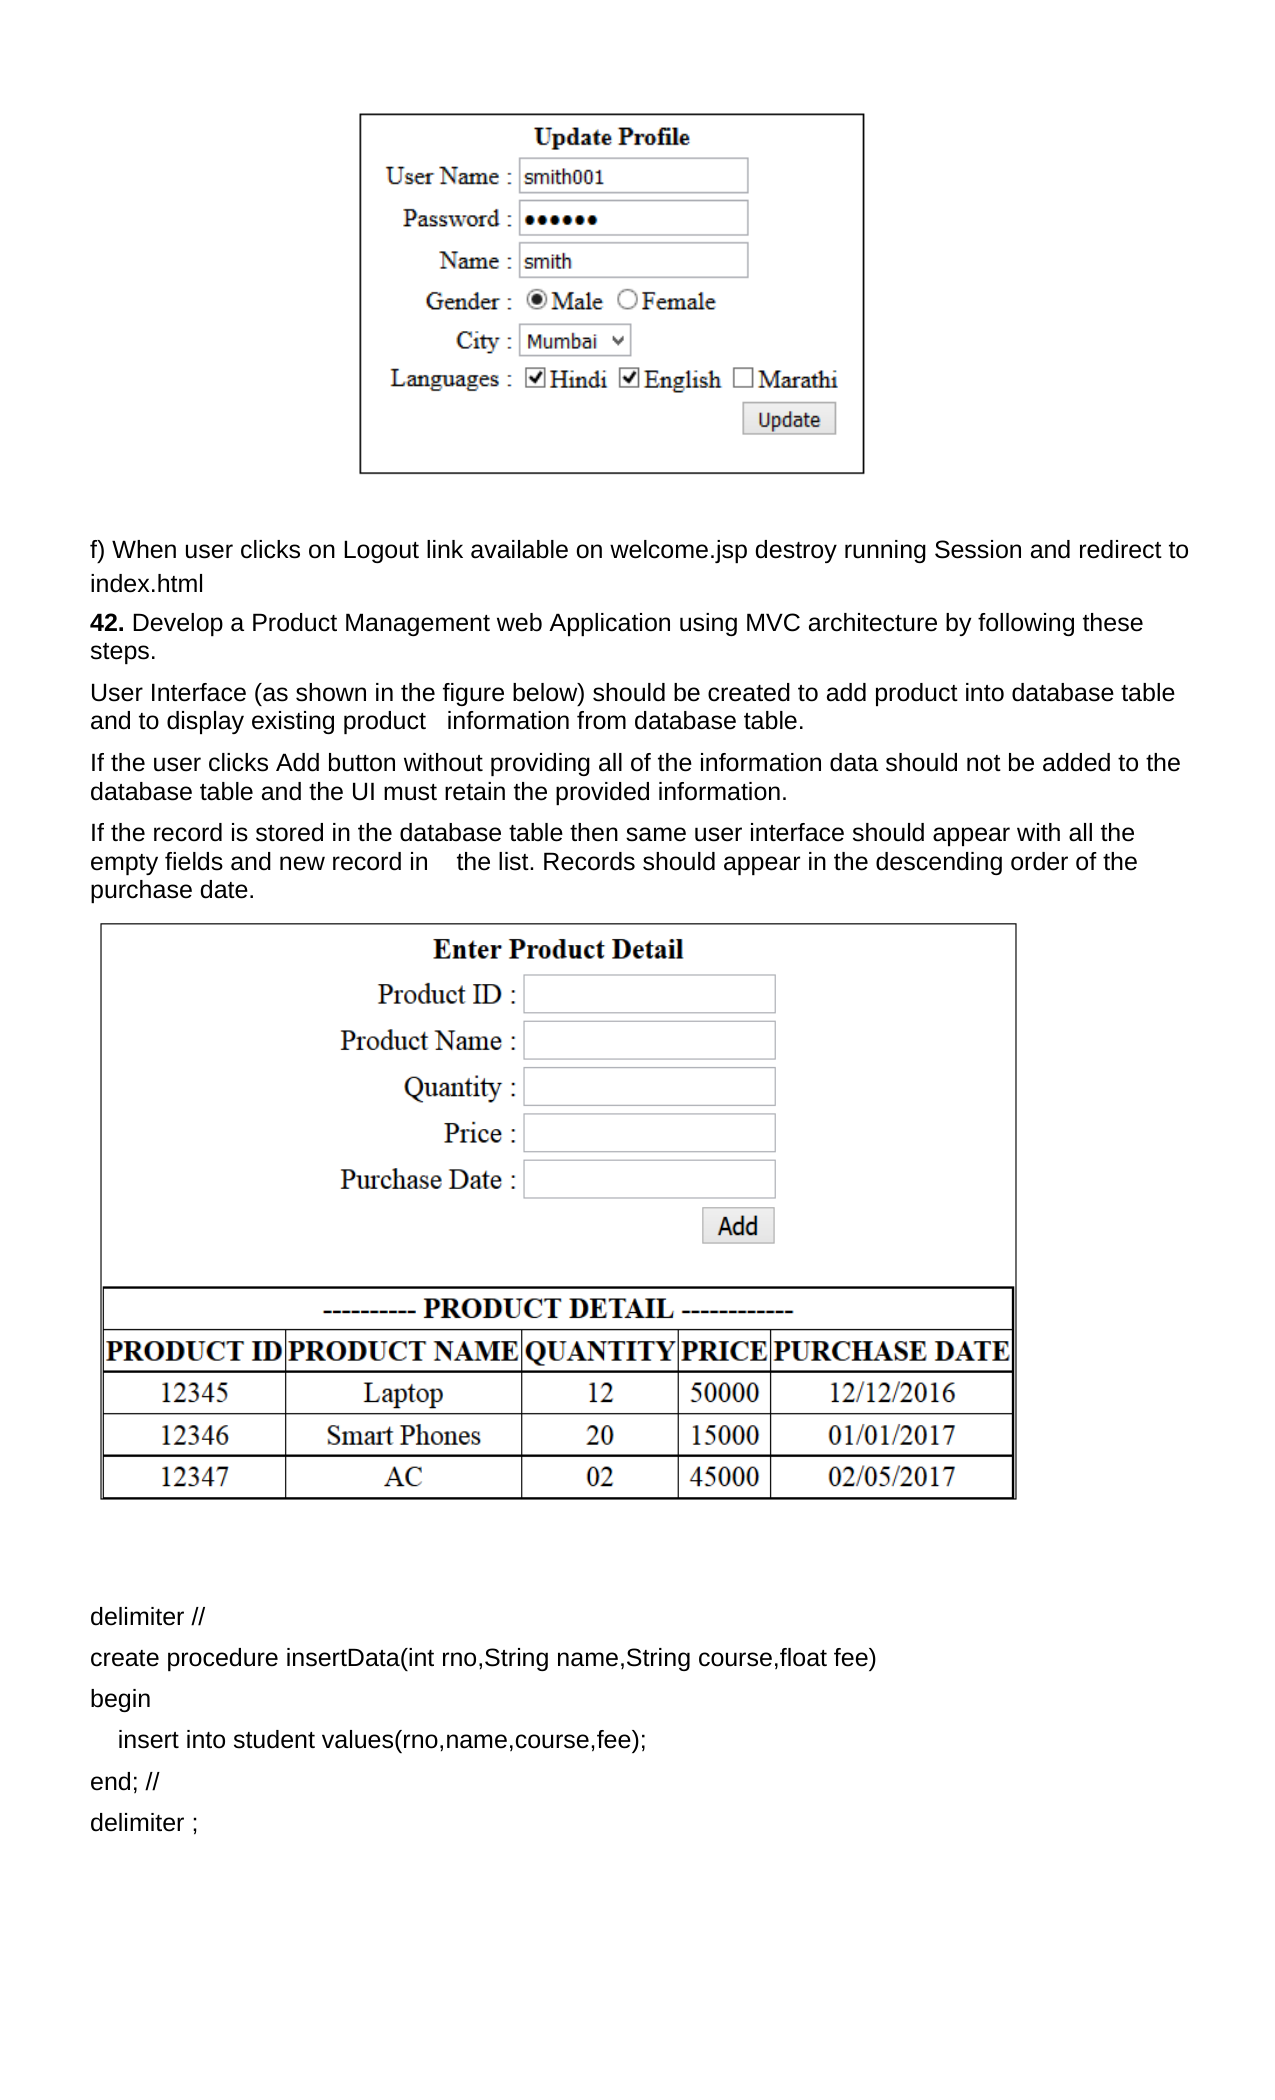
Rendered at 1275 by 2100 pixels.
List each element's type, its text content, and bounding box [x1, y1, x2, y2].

text 42. Develop a Product Management web Application using MVC architecture by following these steps. [90, 608, 1200, 665]
picture [352, 106, 874, 482]
text delimiter // [90, 1602, 1200, 1630]
text create procedure insertData(int rno,String name,String course,float fee) [90, 1643, 1200, 1672]
text f) When user clicks on Logout link available on welcome.jsp destroy running Session and redirect to index.html [90, 536, 1200, 597]
text begin [90, 1684, 1200, 1713]
text If the record is stored in the database table then same user interface should appear with all the empty fields and new record in the list. Records should appear in the descending order of the purchase date. [90, 818, 1200, 904]
text end; // [90, 1767, 1200, 1795]
text insert into student values(rno,name,course,fee); [90, 1725, 1200, 1754]
picture [90, 916, 1026, 1507]
text User Interface (as shown in the figure below) should be created to add product into database table and to display existing product information from database table. [90, 678, 1200, 735]
text delimiter ; [90, 1808, 1200, 1837]
text If the user clicks Add button without providing all of the information data should not be added to the database table and the UI must retain the provided information. [90, 748, 1200, 805]
